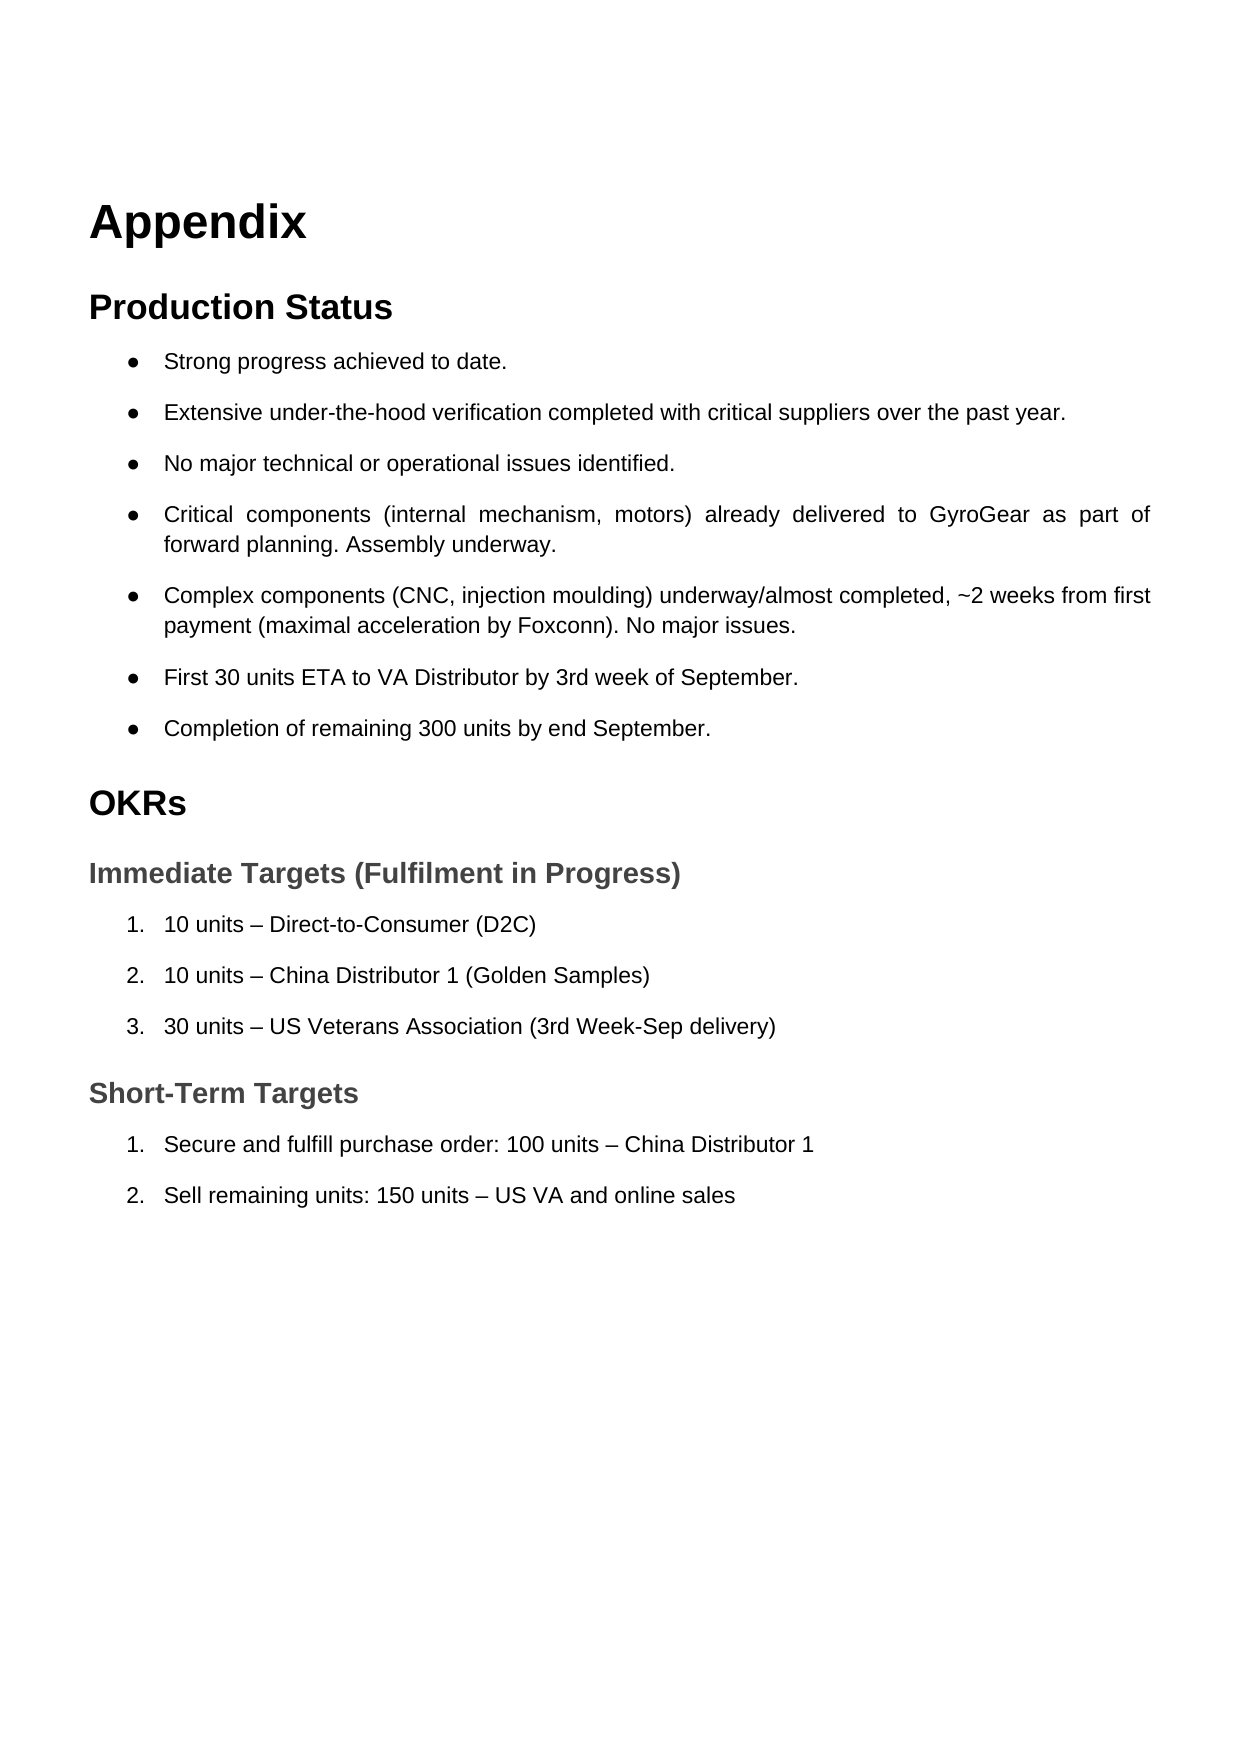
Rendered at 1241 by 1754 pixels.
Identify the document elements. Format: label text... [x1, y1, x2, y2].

subtitle Appendix [88, 194, 1152, 249]
list Complex components (CNC, injection moulding) underway/almost completed, ~2 weeks from first payment (maximal acceleration by Foxconn). No major issues. [126, 582, 1152, 639]
list Strong progress achieved to date. [126, 348, 1152, 374]
list Extensive under-the-hood verification completed with critical suppliers over the past year. [126, 399, 1152, 425]
list 10 units – Direct-to-Consumer (D2C) [126, 911, 1152, 937]
list Completion of remaining 300 units by end September. [126, 714, 1152, 741]
list Critical components (internal mechanism, motors) already delivered to GyroGear as part of forward planning. Assembly underway. [126, 501, 1152, 557]
subtitle Immediate Targets (Fulfilment in Progress) [88, 856, 1152, 890]
subtitle Short-Term Targets [88, 1076, 1152, 1110]
list No major technical or operational issues identified. [126, 450, 1152, 476]
list Sell remaining units: 150 units – US VA and online sales [126, 1182, 1152, 1208]
list Secure and fulfill purchase order: 100 units – China Distributor 1 [126, 1131, 1152, 1157]
list First 30 units ETA to VA Distributor by 3rd week of September. [126, 663, 1152, 690]
list 10 units – China Distributor 1 (Golden Samples) [126, 962, 1152, 988]
list 30 units – US Veterans Association (3rd Week-Sep delivery) [126, 1013, 1152, 1039]
subtitle Production Status [88, 286, 1152, 327]
subtitle OKRs [88, 782, 1152, 823]
